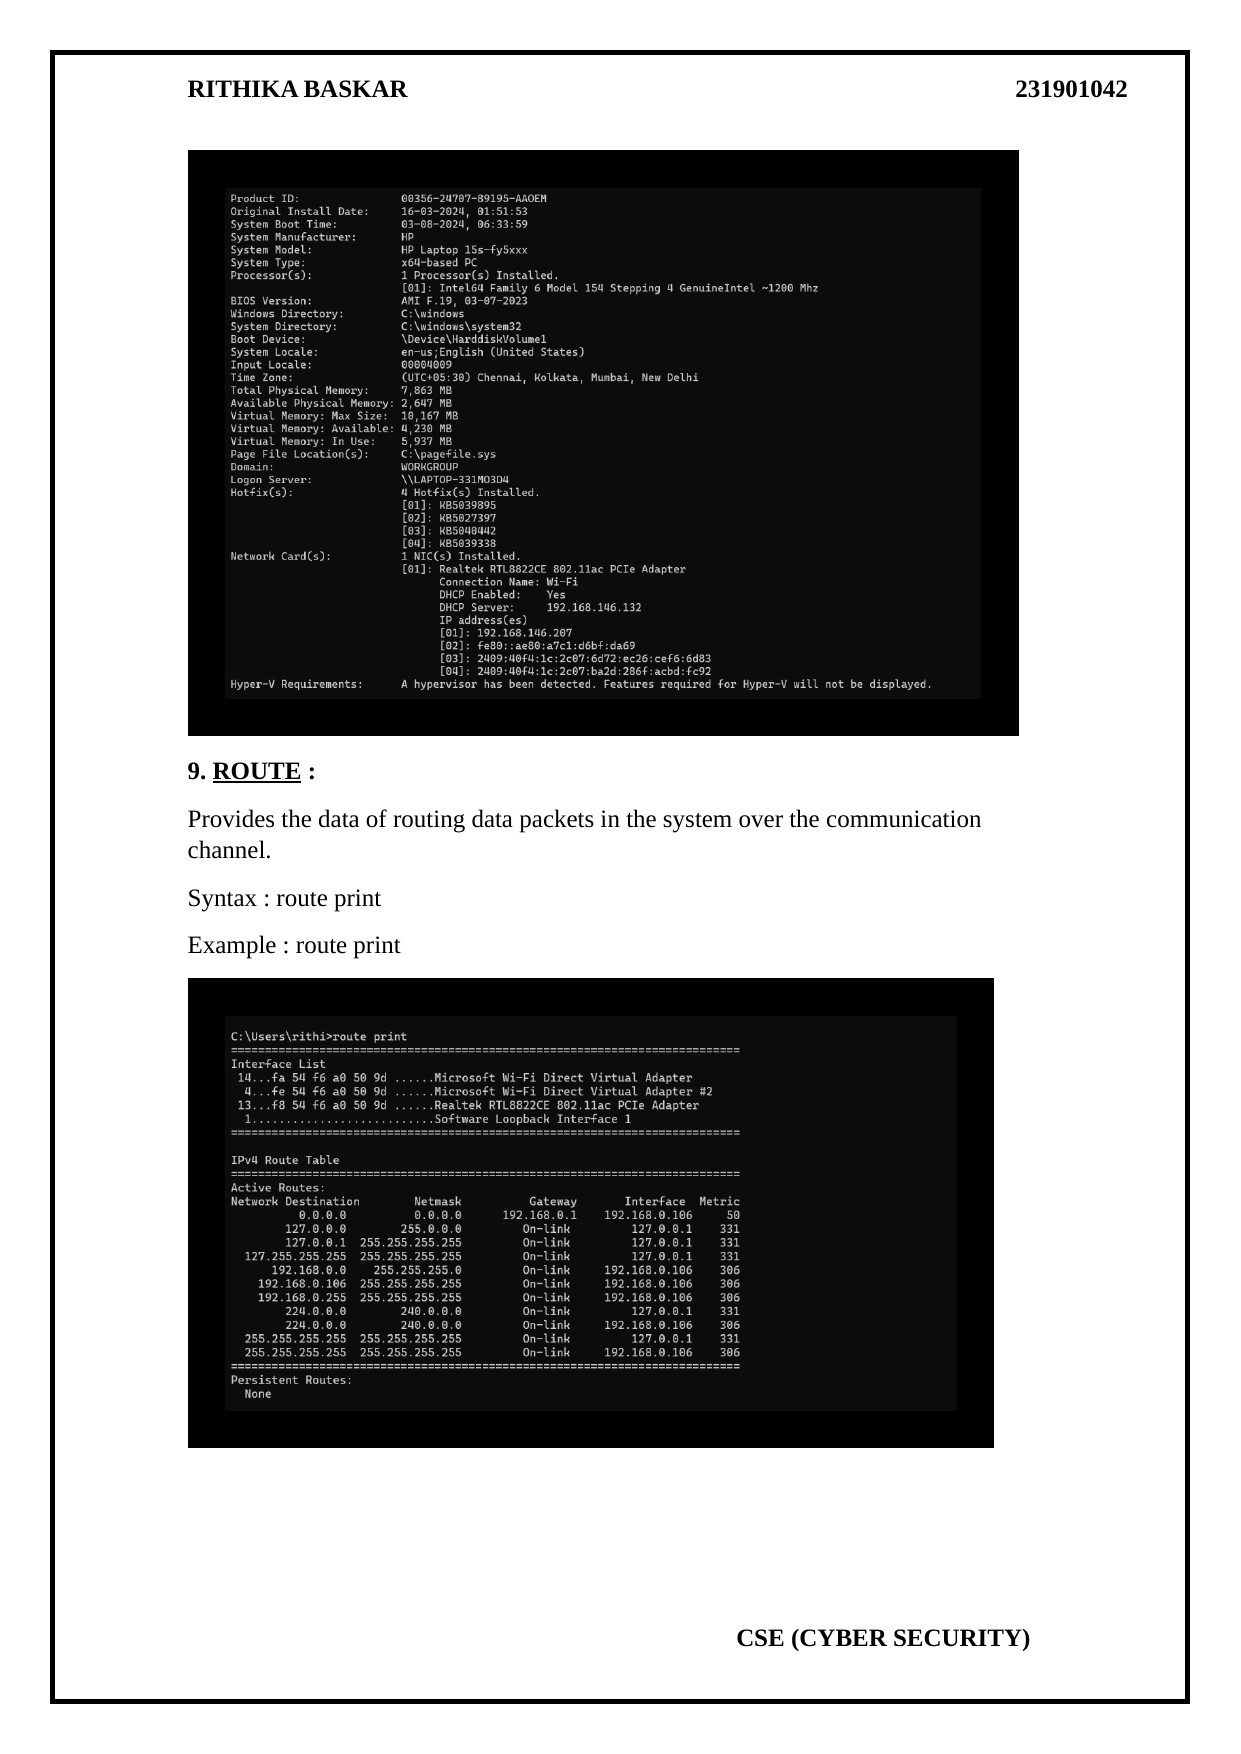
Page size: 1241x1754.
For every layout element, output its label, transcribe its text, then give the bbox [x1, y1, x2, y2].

text Provides the data of routing data packets in the system over the communication channel. [187, 804, 1053, 864]
text Example : route print [187, 931, 1053, 959]
picture [225, 188, 981, 699]
text Syntax : route print [187, 883, 1053, 912]
picture [225, 1016, 957, 1411]
text 9. ROUTE : [187, 756, 1053, 785]
